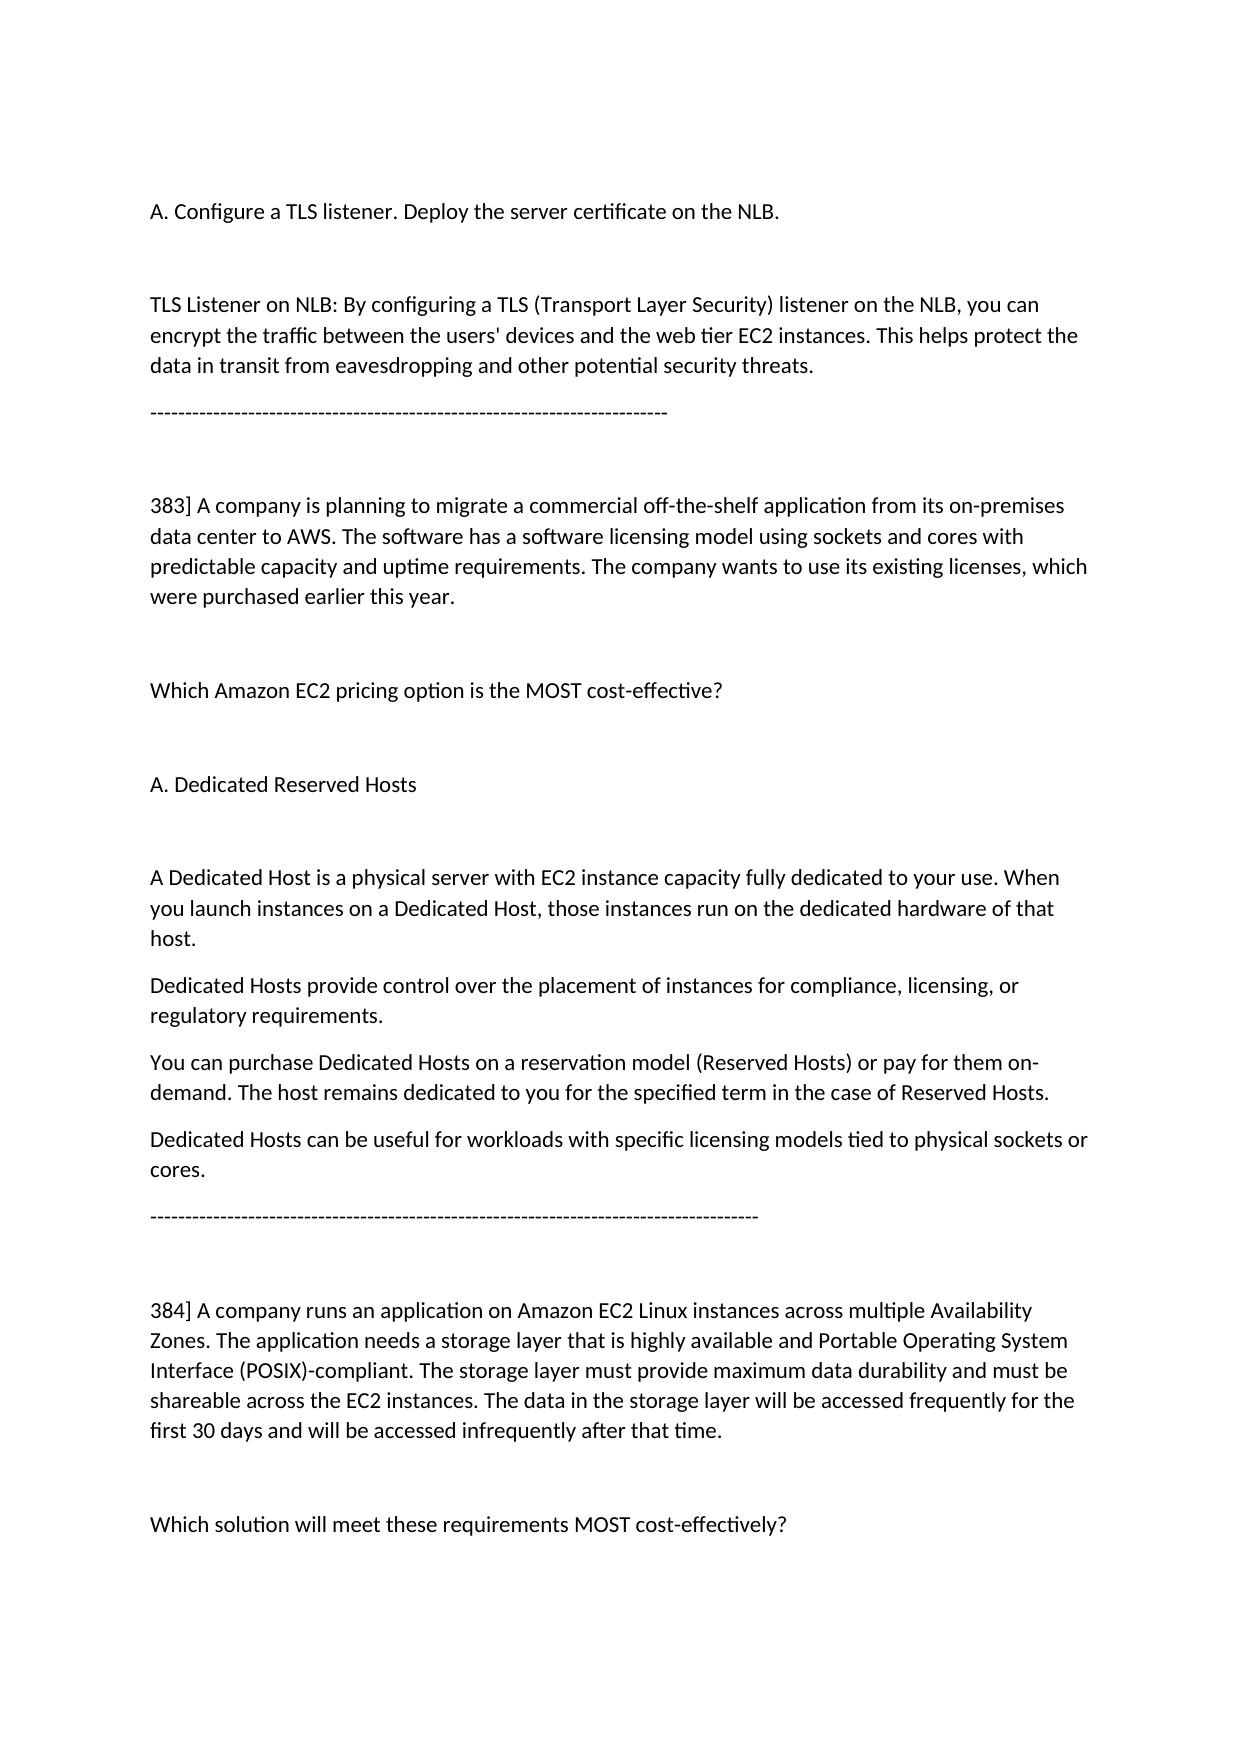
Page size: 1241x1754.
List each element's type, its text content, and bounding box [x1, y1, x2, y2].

text A. Configure a TLS listener. Deploy the server certificate on the NLB. [150, 197, 1090, 225]
text You can purchase Dedicated Hosts on a reservation model (Reserved Hosts) or pay for them on-demand. The host remains dedicated to you for the specified term in the case of Reserved Hosts. [150, 1048, 1090, 1106]
text Dedicated Hosts can be useful for workloads with specific licensing models tied to physical sockets or cores. [150, 1125, 1090, 1183]
text 383] A company is planning to migrate a commercial off-the-shelf application from its on-premises data center to AWS. The software has a software licensing model using sockets and cores with predictable capacity and uptime requirements. The company wants to use its existing licenses, which were purchased earlier this year. [150, 492, 1090, 610]
text 384] A company runs an application on Amazon EC2 Linux instances across multiple Availability Zones. The application needs a storage layer that is highly available and Portable Operating System Interface (POSIX)-compliant. The storage layer must provide maximum data durability and must be shareable across the EC2 instances. The data in the storage layer will be accessed frequently for the first 30 days and will be accessed infrequently after that time. [150, 1296, 1090, 1445]
text --------------------------------------------------------------------------------------- [150, 1202, 1090, 1230]
text A. Dedicated Reserved Hosts [150, 770, 1090, 798]
text Which Amazon EC2 pricing option is the MOST cost-effective? [150, 676, 1090, 704]
text A Dedicated Host is a physical server with EC2 instance capacity fully dedicated to your use. When you launch instances on a Dedicated Host, those instances run on the dedicated hardware of that host. [150, 863, 1090, 952]
text Dedicated Hosts provide control over the placement of instances for compliance, licensing, or regulatory requirements. [150, 971, 1090, 1029]
text TLS Listener on NLB: By configuring a TLS (Transport Layer Security) listener on the NLB, you can encrypt the traffic between the users' devices and the web tier EC2 instances. This helps protect the data in transit from eavesdropping and other potential security threats. [150, 291, 1090, 379]
text Which solution will meet these requirements MOST cost-effectively? [150, 1510, 1090, 1538]
text -------------------------------------------------------------------------- [150, 398, 1090, 426]
